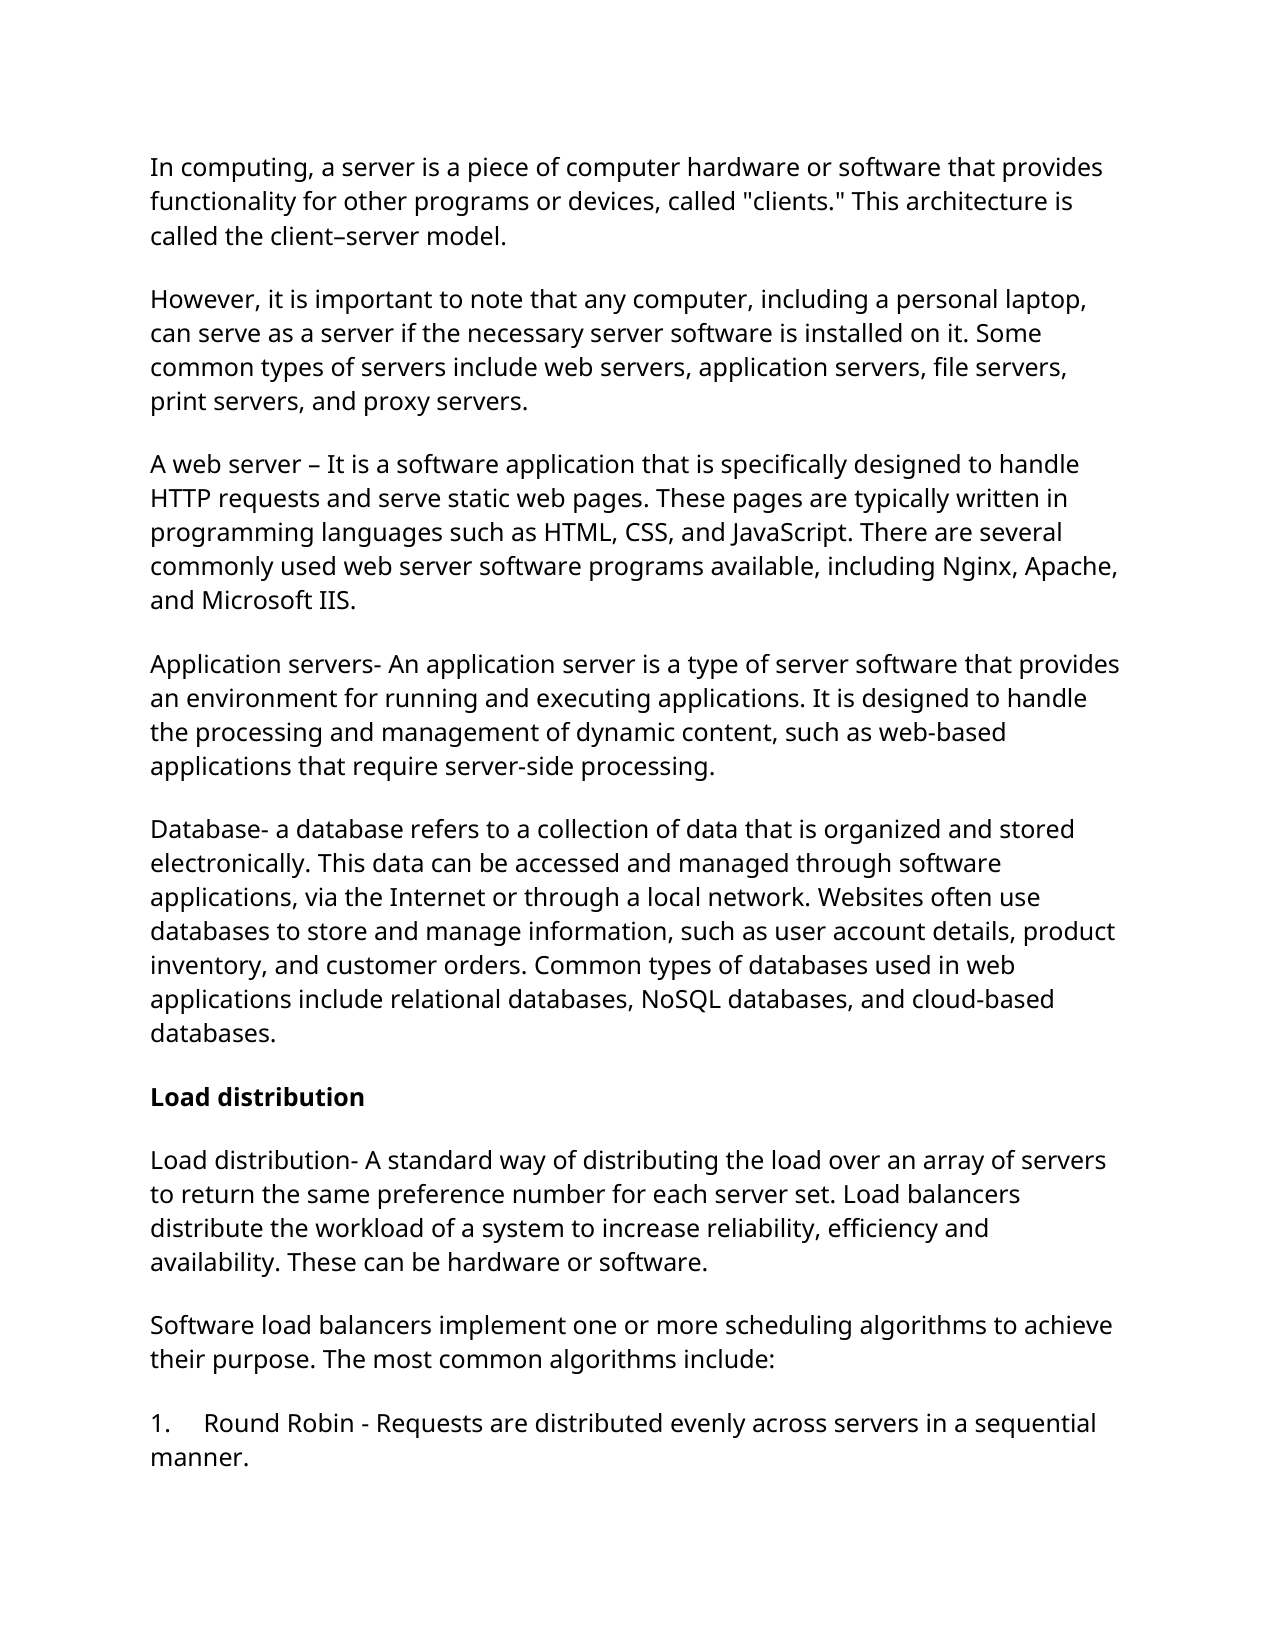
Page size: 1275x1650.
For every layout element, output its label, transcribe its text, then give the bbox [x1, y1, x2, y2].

text Software load balancers implement one or more scheduling algorithms to achieve their purpose. The most common algorithms include: [150, 1308, 1125, 1376]
text Load distribution [150, 1079, 1125, 1113]
text Load distribution- A standard way of distributing the load over an array of servers to return the same preference number for each server set. Load balancers distribute the workload of a system to increase reliability, efficiency and availability. These can be hardware or software. [150, 1142, 1125, 1279]
text A web server – It is a software application that is specifically designed to handle HTTP requests and serve static web pages. These pages are typically written in programming languages such as HTML, CSS, and JavaScript. There are several commonly used web server software programs available, including Nginx, Apache, and Microsoft IIS. [150, 447, 1125, 617]
text Application servers- An application server is a type of server software that provides an environment for running and executing applications. It is designed to handle the processing and management of dynamic content, such as web-based applications that require server-side processing. [150, 646, 1125, 782]
text However, it is important to note that any computer, including a personal laptop, can serve as a server if the necessary server software is installed on it. Some common types of servers include web servers, application servers, file servers, print servers, and proxy servers. [150, 281, 1125, 418]
text In computing, a server is a piece of computer hardware or software that provides functionality for other programs or devices, called "clients." This architecture is called the client–server model. [150, 150, 1125, 252]
text Database- a database refers to a collection of data that is organized and stored electronically. This data can be accessed and managed through software applications, via the Internet or through a local network. Websites often use databases to store and manage information, such as user account details, product inventory, and customer orders. Common types of databases used in web applications include relational databases, NoSQL databases, and cloud-based databases. [150, 812, 1125, 1050]
text 1. Round Robin - Requests are distributed evenly across servers in a sequential manner. [150, 1405, 1125, 1473]
